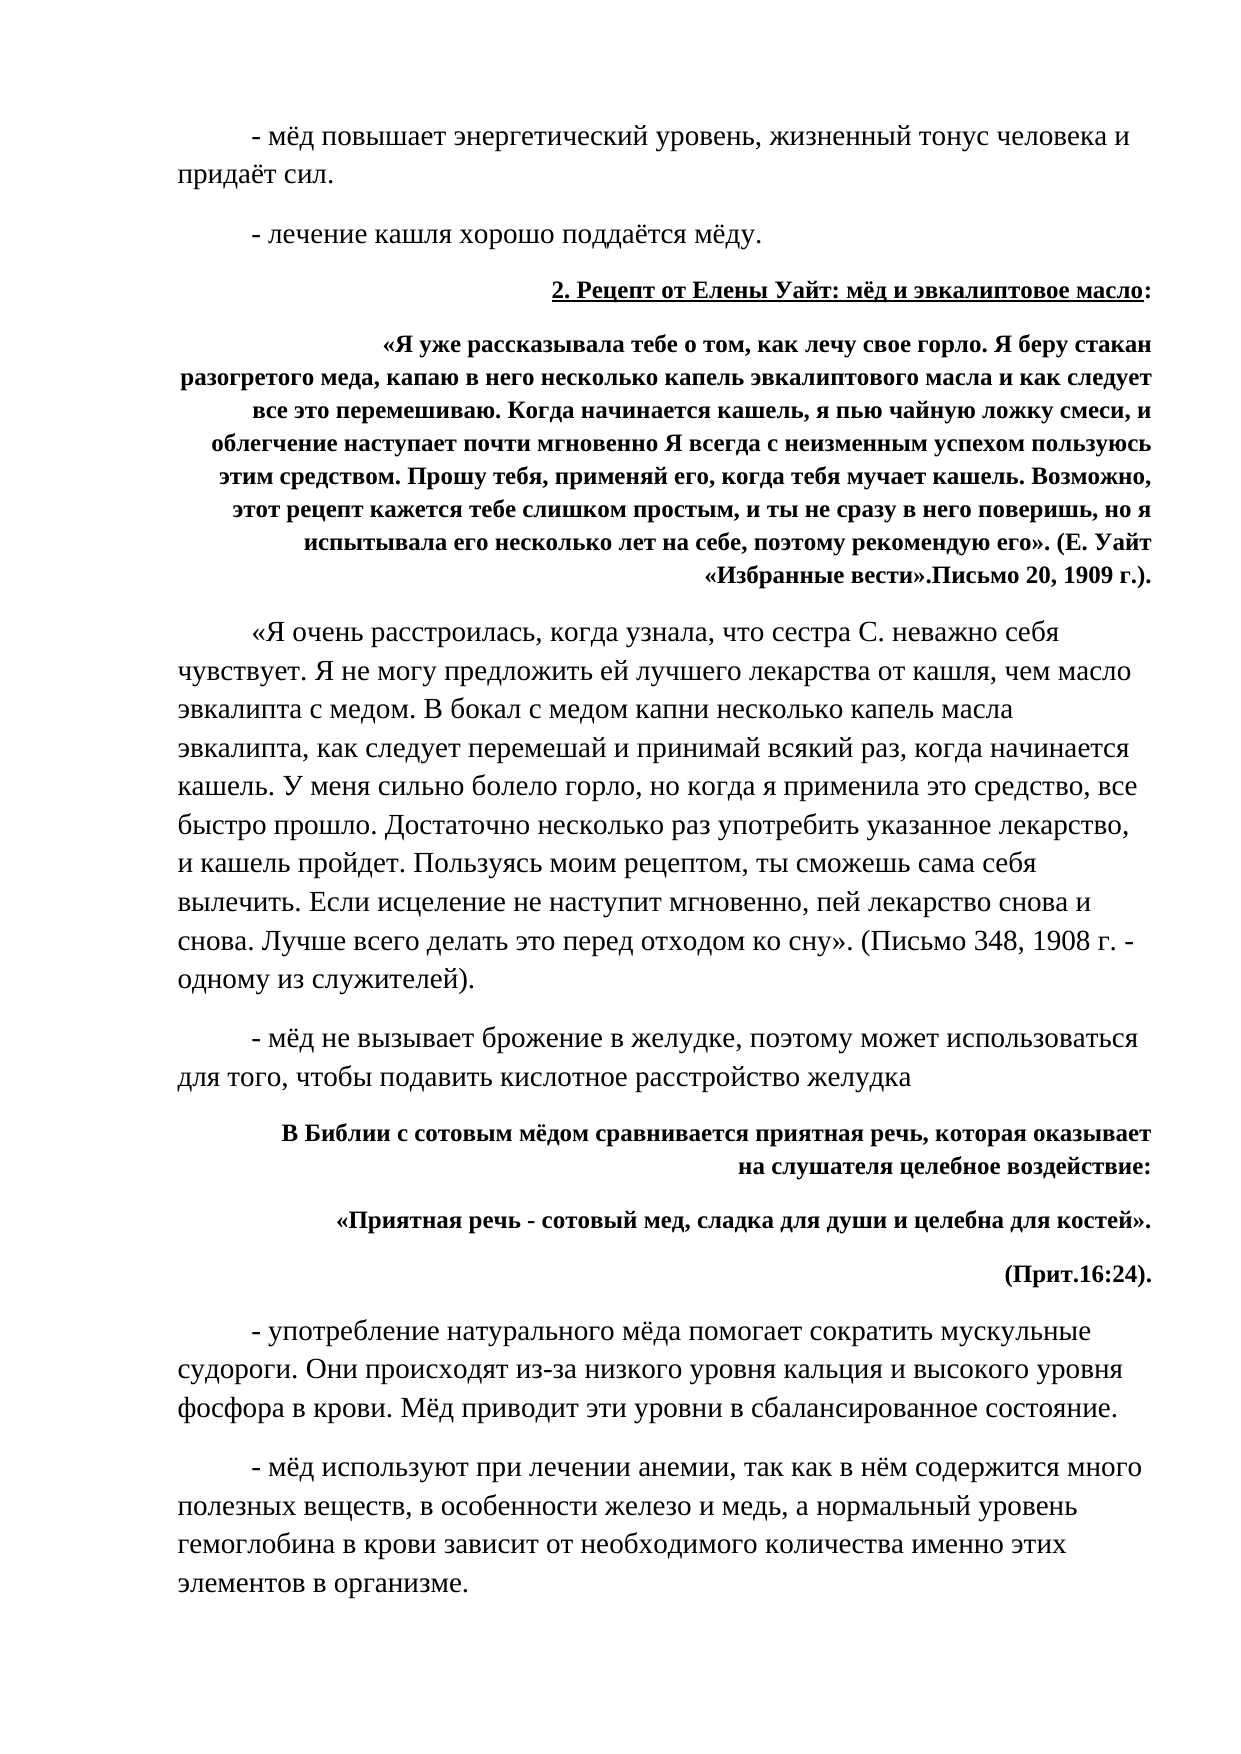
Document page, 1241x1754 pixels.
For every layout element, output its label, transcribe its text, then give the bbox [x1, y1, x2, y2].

text «Я уже рассказывала тебе о том, как лечу свое горло. Я беру стакан разогретого меда, капаю в него несколько капель эвкалиптового масла и как следует все это перемешиваю. Когда начинается кашель, я пью чайную ложку смеси, и облегчение наступает почти мгновенно Я всегда с неизменным успехом пользуюсь этим средством. Прошу тебя, применяй его, когда тебя мучает кашель. Возможно, этот рецепт кажется тебе слишком простым, и ты не сразу в него поверишь, но я испытывала его несколько лет на себе, поэтому рекомендую его». (Е. Уайт «Избранные вести».Письмо 20, 1909 г.). [177, 329, 1152, 589]
text - употребление натурального мёда помогает сократить мускульные судороги. Они происходят из-за низкого уровня кальция и высокого уровня фосфора в крови. Мёд приводит эти уровни в сбалансированное состояние. [177, 1313, 1152, 1424]
text - лечение кашля хорошо поддаётся мёду. [177, 216, 1152, 249]
text - мёд используют при лечении анемии, так как в нём содержится много полезных веществ, в особенности железо и медь, а нормальный уровень гемоглобина в крови зависит от необходимого количества именно этих элементов в организме. [177, 1449, 1152, 1599]
text (Прит.16:24). [177, 1259, 1152, 1288]
text «Я очень расстроилась, когда узнала, что сестра С. неважно себя чувствует. Я не могу предложить ей лучшего лекарства от кашля, чем масло эвкалипта с медом. В бокал с медом капни несколько капель масла эвкалипта, как следует перемешай и принимай всякий раз, когда начинается кашель. У меня сильно болело горло, но когда я применила это средство, все быстро прошло. Достаточно несколько раз употребить указанное лекарство, и кашель пройдет. Пользуясь моим рецептом, ты сможешь сама себя вылечить. Если исцеление не наступит мгновенно, пей лекарство снова и снова. Лучше всего делать это перед отходом ко сну». (Письмо 348, 1908 г. - одному из служителей). [177, 614, 1152, 995]
text - мёд повышает энергетический уровень, жизненный тонус человека и придаёт сил. [177, 118, 1152, 190]
text 2. Рецепт от Елены Уайт: мёд и эвкалиптовое масло: [177, 275, 1152, 304]
text В Библии с сотовым мёдом сравнивается приятная речь, которая оказывает на слушателя целебное воздействие: [177, 1118, 1152, 1180]
text «Приятная речь - сотовый мед, сладка для души и целебна для костей». [177, 1205, 1152, 1234]
text - мёд не вызывает брожение в желудке, поэтому может использоваться для того, чтобы подавить кислотное расстройство желудка [177, 1021, 1152, 1093]
